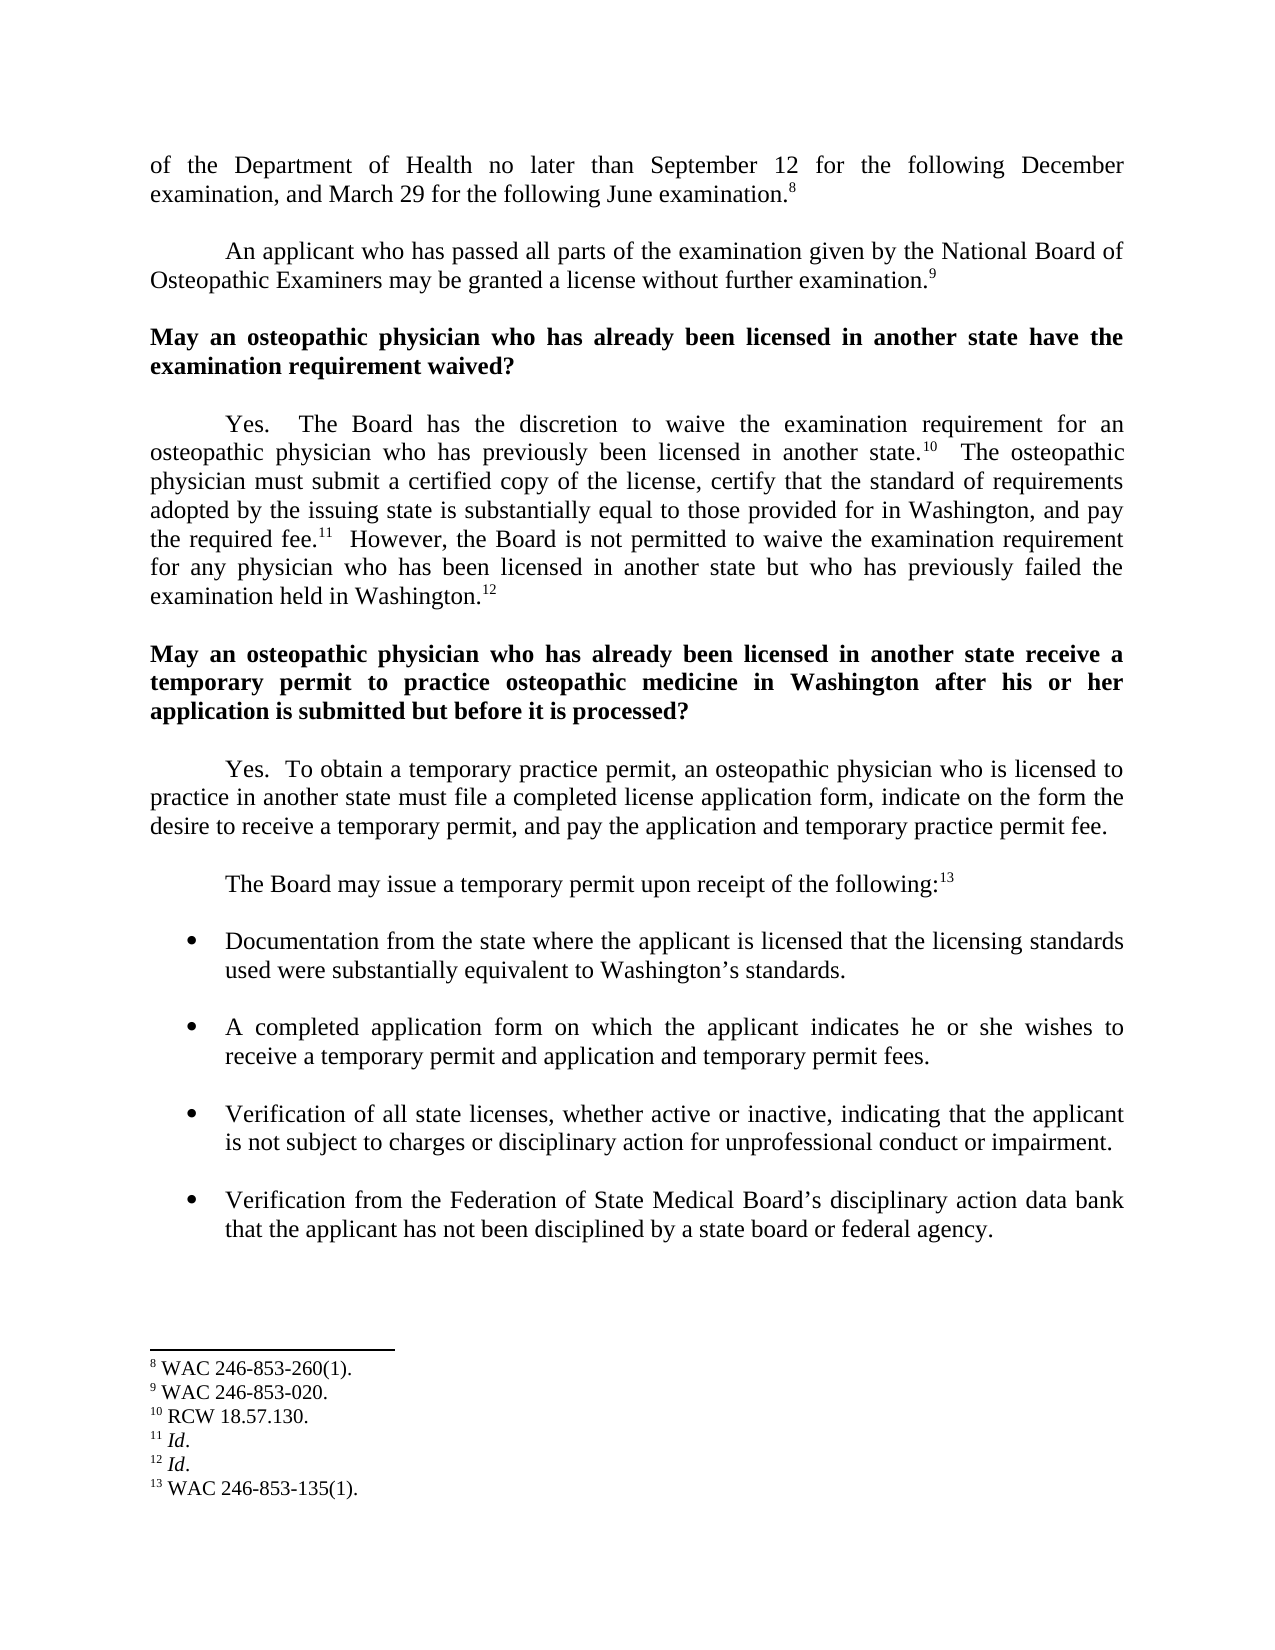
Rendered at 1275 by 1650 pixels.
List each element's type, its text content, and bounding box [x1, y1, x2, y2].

list A completed application form on which the applicant indicates he or she wishes to receive a temporary permit and application and temporary permit fees. [187, 1012, 1125, 1070]
subtitle May an osteopathic physician who has already been licensed in another state receive a temporary permit to practice osteopathic medicine in Washington after his or her application is submitted but before it is processed? [150, 639, 1125, 725]
text Yes. To obtain a temporary practice permit, an osteopathic physician who is licensed to practice in another state must file a completed license application form, indicate on the form the desire to receive a temporary permit, and pay the application and temporary practice permit fee. [150, 754, 1125, 840]
text The Board may issue a temporary permit upon receipt of the following: [150, 869, 1125, 897]
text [150, 150, 1125, 207]
list Verification from the Federation of State Medical Board’s disciplinary action data bank that the applicant has not been disciplined by a state board or federal agency. [187, 1185, 1125, 1242]
text An applicant who has passed all parts of the examination given by the National Board of Osteopathic Examiners may be granted a license without further examination. [150, 236, 1125, 294]
text Yes. The Board has the discretion to waive the examination requirement for an osteopathic physician who has previously been licensed in another state. The osteopathic physician must submit a certified copy of the license, certify that the standard of requirements adopted by the issuing state is substantially equal to those provided for in Washington, and pay the required fee. However, the Board is not permitted to waive the examination requirement for any physician who has been licensed in another state but who has previously failed the examination held in Washington. [150, 409, 1125, 610]
subtitle May an osteopathic physician who has already been licensed in another state have the examination requirement waived? [150, 322, 1125, 380]
list Verification of all state licenses, whether active or inactive, indicating that the applicant is not subject to charges or disciplinary action for unprofessional conduct or impairment. [187, 1099, 1125, 1156]
list Documentation from the state where the applicant is licensed that the licensing standards used were substantially equivalent to Washington’s standards. [187, 926, 1125, 984]
